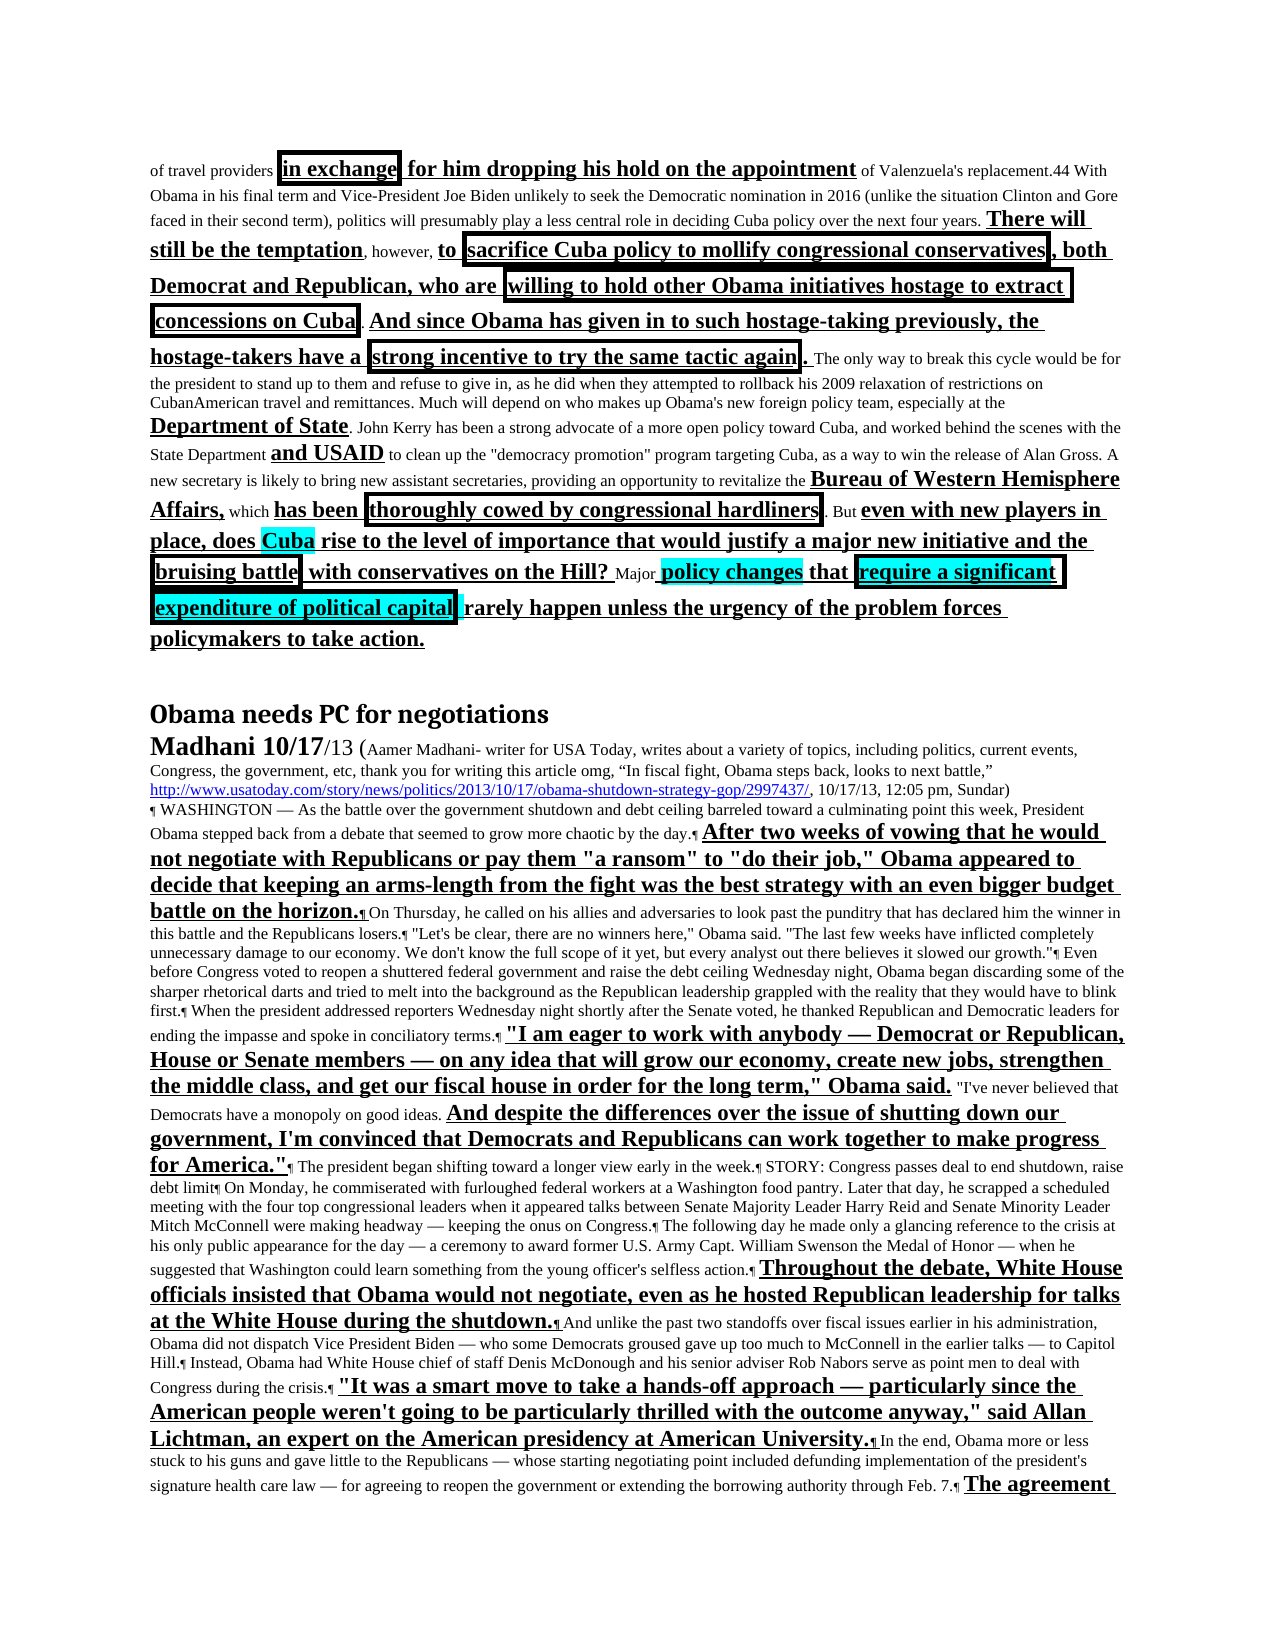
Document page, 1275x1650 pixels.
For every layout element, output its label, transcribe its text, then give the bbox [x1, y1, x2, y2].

subtitle Obama needs PC for negotiations [150, 699, 1125, 730]
text Madhani 10/17/13 (Aamer Madhani- writer for USA Today, writes about a variety of topics, including politics, current events, Congress, the government, etc, thank you for writing this article omg, “In fiscal fight, Obama steps back, looks to next battle,” http://www.usatoday.com/story/news/politics/2013/10/17/obama-shutdown-strategy-gop/2997437/, 10/17/13, 12:05 pm, Sundar) [150, 730, 1125, 799]
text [150, 799, 1125, 1496]
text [150, 150, 1125, 651]
